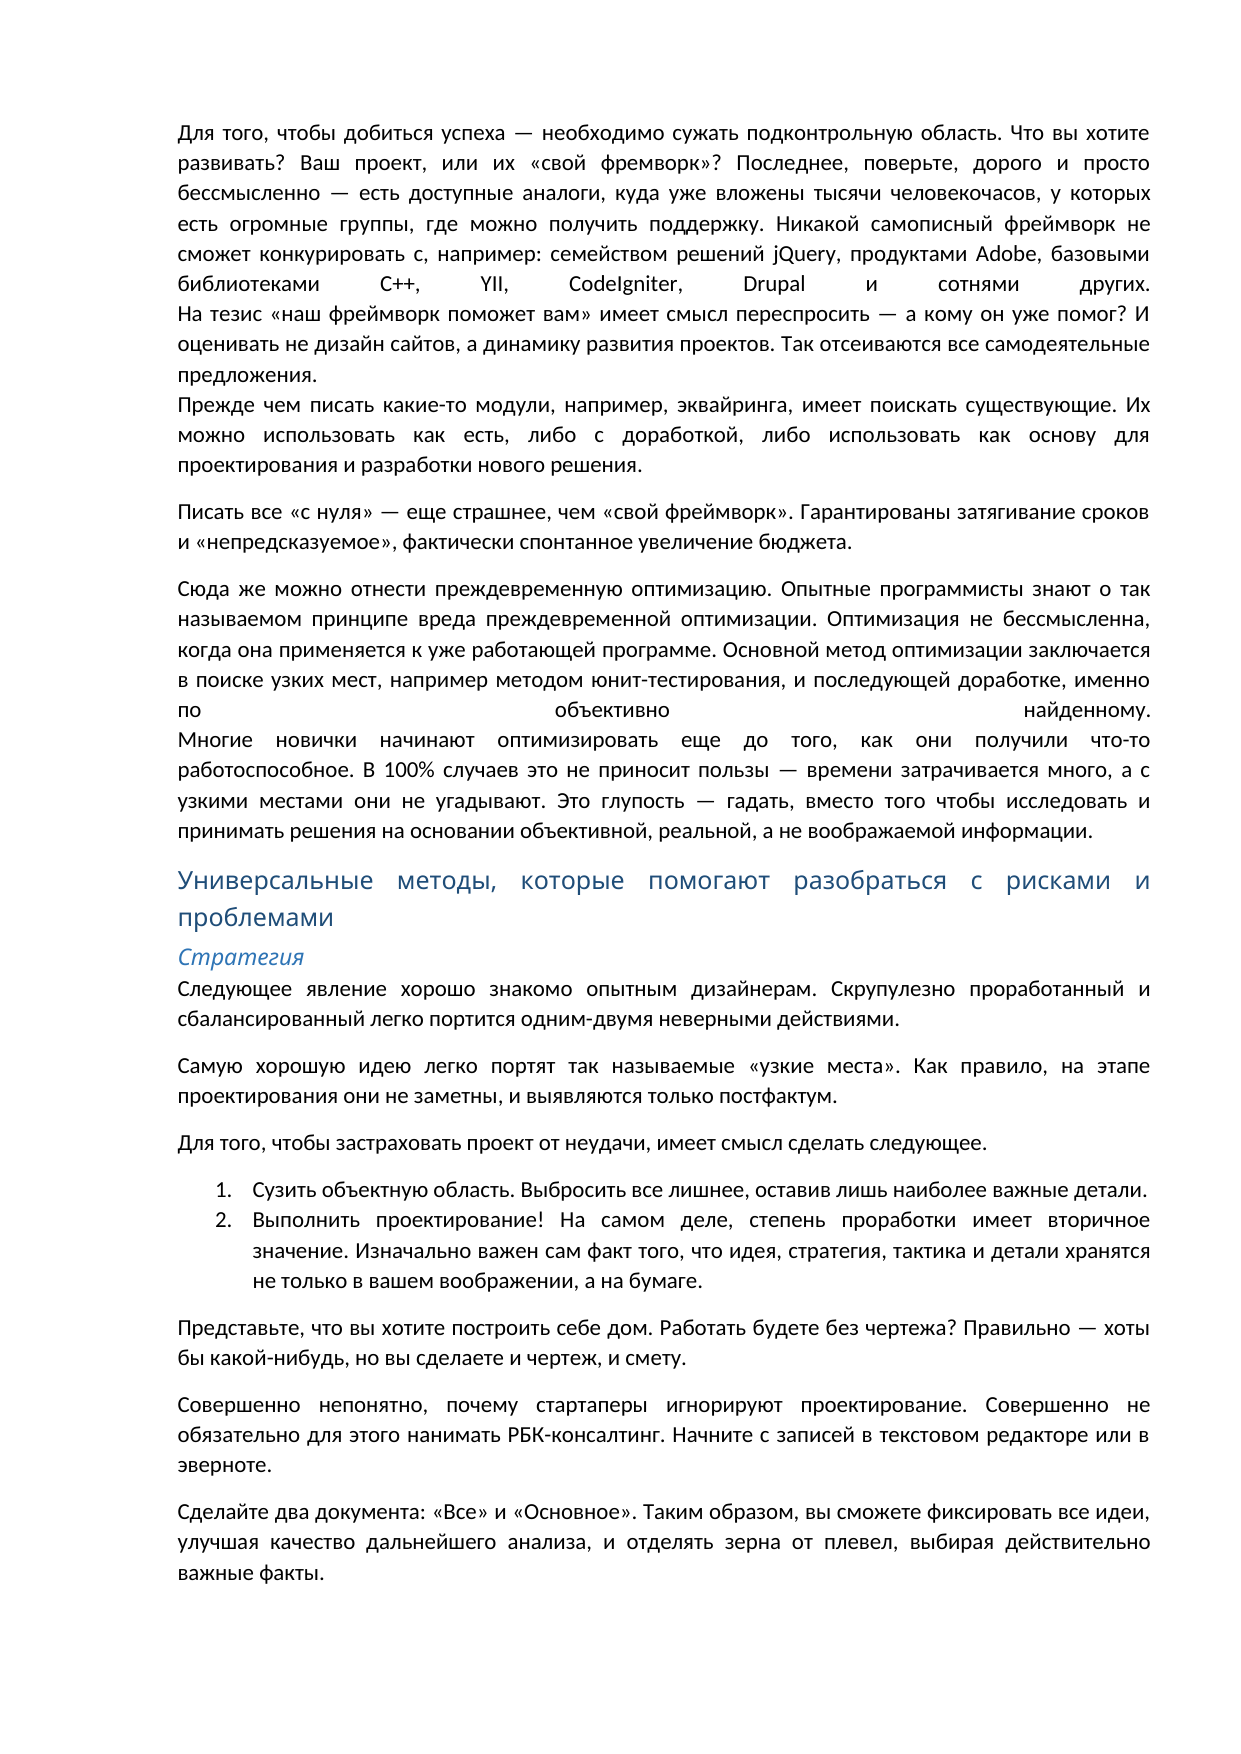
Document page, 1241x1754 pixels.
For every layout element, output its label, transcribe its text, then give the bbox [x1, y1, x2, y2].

subtitle Универсальные методы, которые помогают разобраться с рисками и проблемами [177, 863, 1152, 934]
list Выполнить проектирование! На самом деле, степень проработки имеет вторичное значение. Изначально важен сам факт того, что идея, стратегия, тактика и детали хранятся не только в вашем воображении, а на бумаге. [215, 1206, 1152, 1294]
text Следующее явление хорошо знакомо опытным дизайнерам. Скрупулезно проработанный и сбалансированный легко портится одним-двумя неверными действиями. [177, 974, 1152, 1033]
text Совершенно непонятно, почему стартаперы игнорируют проектирование. Совершенно не обязательно для этого нанимать РБК-консалтинг. Начните с записей в текстовом редакторе или в эверноте. [177, 1390, 1152, 1478]
text Самую хорошую идею легко портят так называемые «узкие места». Как правило, на этапе проектирования они не заметны, и выявляются только постфактум. [177, 1051, 1152, 1110]
text Сделайте два документа: «Все» и «Основное». Таким образом, вы сможете фиксировать все идеи, улучшая качество дальнейшего анализа, и отделять зерна от плевел, выбирая действительно важные факты. [177, 1497, 1152, 1586]
text Представьте, что вы хотите построить себе дом. Работать будете без чертежа? Правильно — хоты бы какой-нибудь, но вы сделаете и чертеж, и смету. [177, 1313, 1152, 1371]
text Писать все «с нуля» — еще страшнее, чем «свой фреймворк». Гарантированы затягивание сроков и «непредсказуемое», фактически спонтанное увеличение бюджета. [177, 497, 1152, 556]
text Для того, чтобы добиться успеха — необходимо сужать подконтрольную область. Что вы хотите развивать? Ваш проект, или их «свой фремворк»? Последнее, поверьте, дорого и просто бессмысленно — есть доступные аналоги, куда уже вложены тысячи человекочасов, у которых есть огромные группы, где можно получить поддержку. Никакой самописный фреймворк не сможет конкурировать с, например: семейством решений jQuery, продуктами Adobe, базовыми библиотеками C++, YII, CodeIgniter, Drupal и сотнями других. На тезис «наш фреймворк поможет вам» имеет смысл переспросить — а кому он уже помог? И оценивать не дизайн сайтов, а динамику развития проектов. Так отсеиваются все самодеятельные предложения. Прежде чем писать какие-то модули, например, эквайринга, имеет поискать существующие. Их можно использовать как есть, либо с доработкой, либо использовать как основу для проектирования и разработки нового решения. [177, 118, 1152, 478]
subtitle Стратегия [177, 941, 1152, 972]
text Для того, чтобы застраховать проект от неудачи, имеет смысл сделать следующее. [177, 1128, 1152, 1157]
text Сюда же можно отнести преждевременную оптимизацию. Опытные программисты знают о так называемом принципе вреда преждевременной оптимизации. Оптимизация не бессмысленна, когда она применяется к уже работающей программе. Основной метод оптимизации заключается в поиске узких мест, например методом юнит-тестирования, и последующей доработке, именно по объективно найденному. Многие новички начинают оптимизировать еще до того, как они получили что-то работоспособное. В 100% случаев это не приносит пользы — времени затрачивается много, а с узкими местами они не угадывают. Это глупость — гадать, вместо того чтобы исследовать и принимать решения на основании объективной, реальной, а не воображаемой информации. [177, 574, 1152, 844]
list Сузить объектную область. Выбросить все лишнее, оставив лишь наиболее важные детали. [215, 1175, 1152, 1203]
